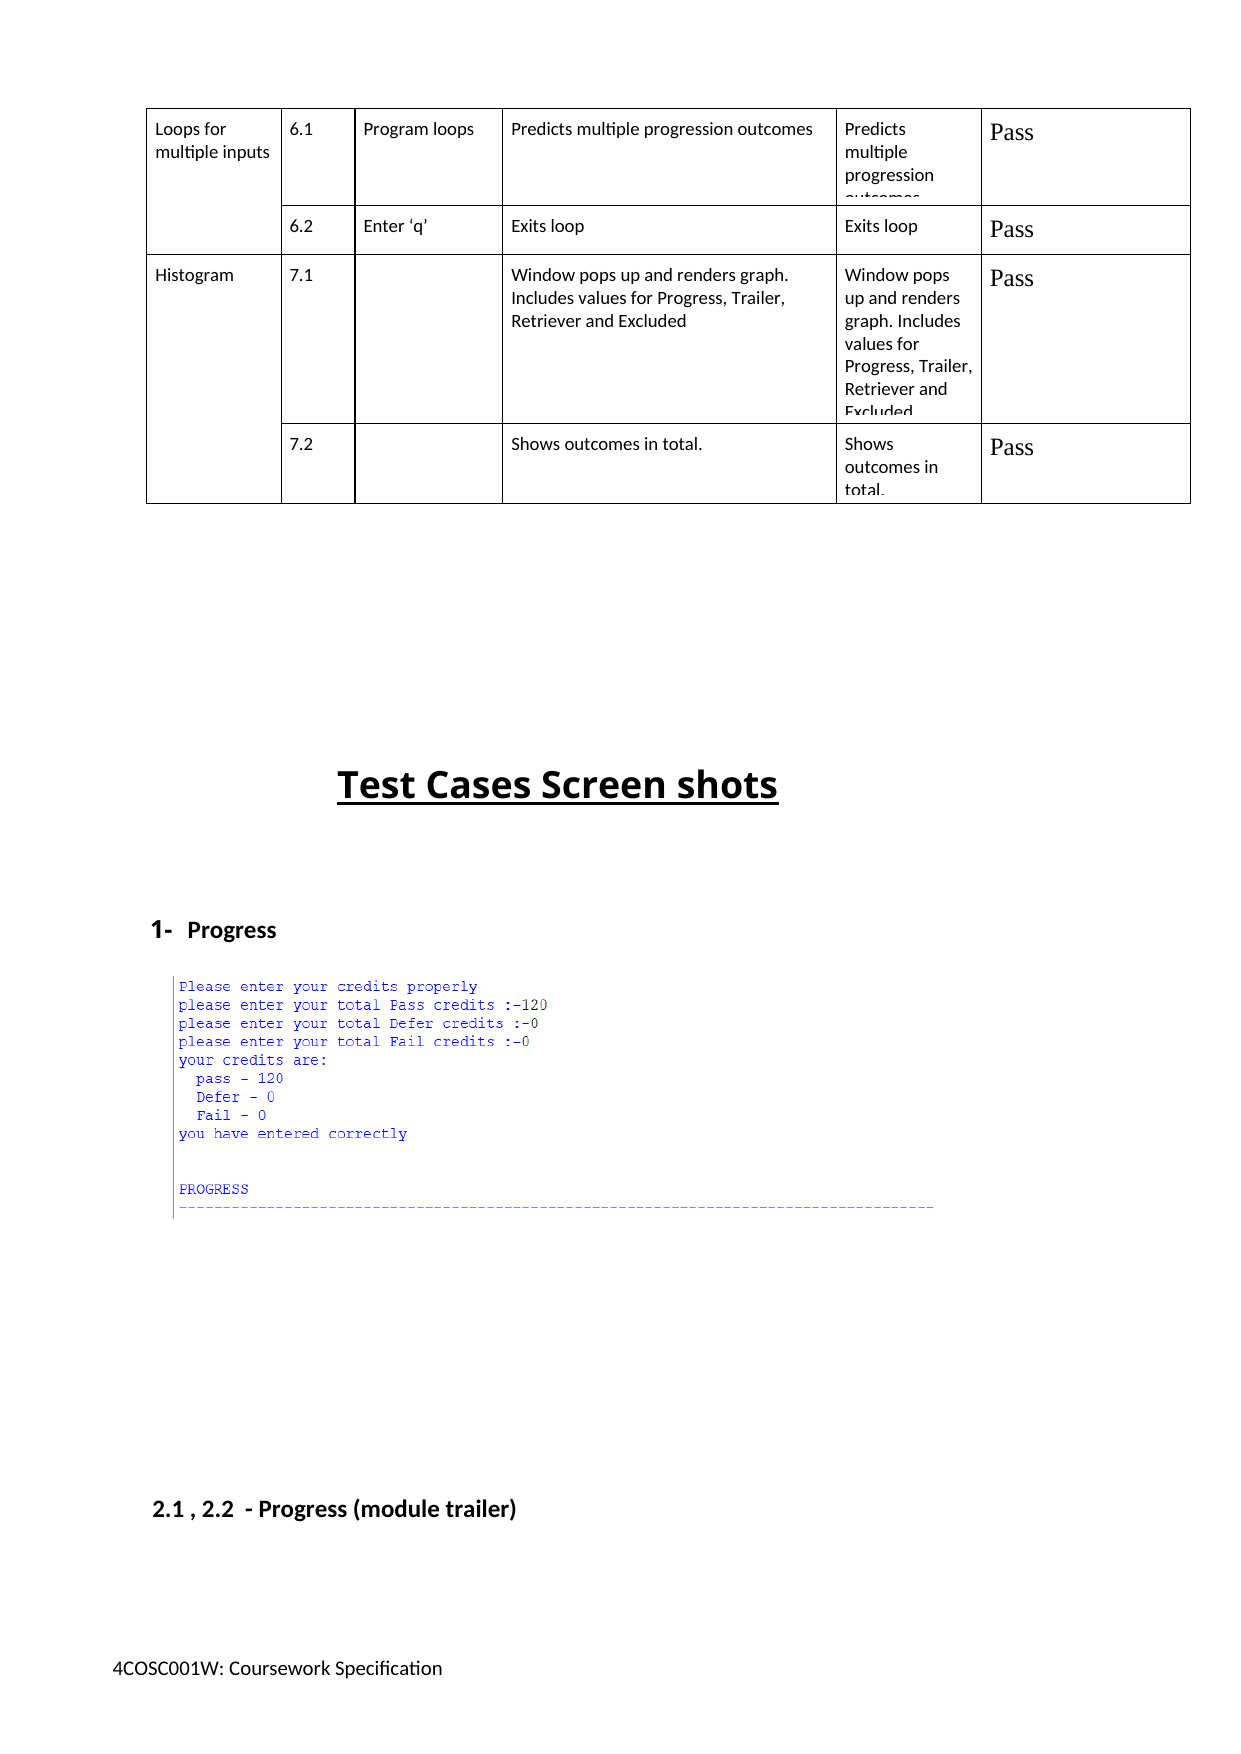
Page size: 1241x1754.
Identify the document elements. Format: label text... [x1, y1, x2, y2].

table_cell Shows outcomes in total. [503, 424, 836, 502]
table_cell Predicts multiple progression outcomes [503, 109, 836, 205]
table_cell Enter ‘q’ [356, 206, 502, 253]
table_cell Loops for multiple inputs [147, 109, 281, 253]
table_cell 6.1 [282, 109, 354, 205]
text Test Cases Screen shots [112, 759, 1128, 810]
table_cell Predicts multiple progression outcomes [837, 109, 981, 205]
table_cell Pass [982, 109, 1190, 205]
table_cell Window pops up and renders graph. Includes values for Progress, Trailer, Retriever and Excluded [503, 255, 836, 423]
table_cell Exits loop [503, 206, 836, 253]
table_cell 7.2 [282, 424, 354, 502]
table_cell Window pops up and renders graph. Includes values for Progress, Trailer, Retriever and Excluded [837, 255, 981, 423]
table_cell 6.2 [282, 206, 354, 253]
table_cell Program loops [356, 109, 502, 205]
table_cell [356, 255, 502, 423]
table_cell Pass [982, 206, 1190, 253]
table_cell 7.1 [282, 255, 354, 423]
table_cell [356, 424, 502, 502]
table_cell Histogram [147, 255, 281, 502]
table_cell Exits loop [837, 206, 981, 253]
list Progress [150, 912, 1128, 946]
table_cell Shows outcomes in total. [837, 424, 981, 502]
table_cell Pass [982, 424, 1190, 502]
picture [150, 976, 934, 1219]
text 2.1 , 2.2 - Progress (module trailer) [112, 1493, 1128, 1524]
table_cell Pass [982, 255, 1190, 423]
